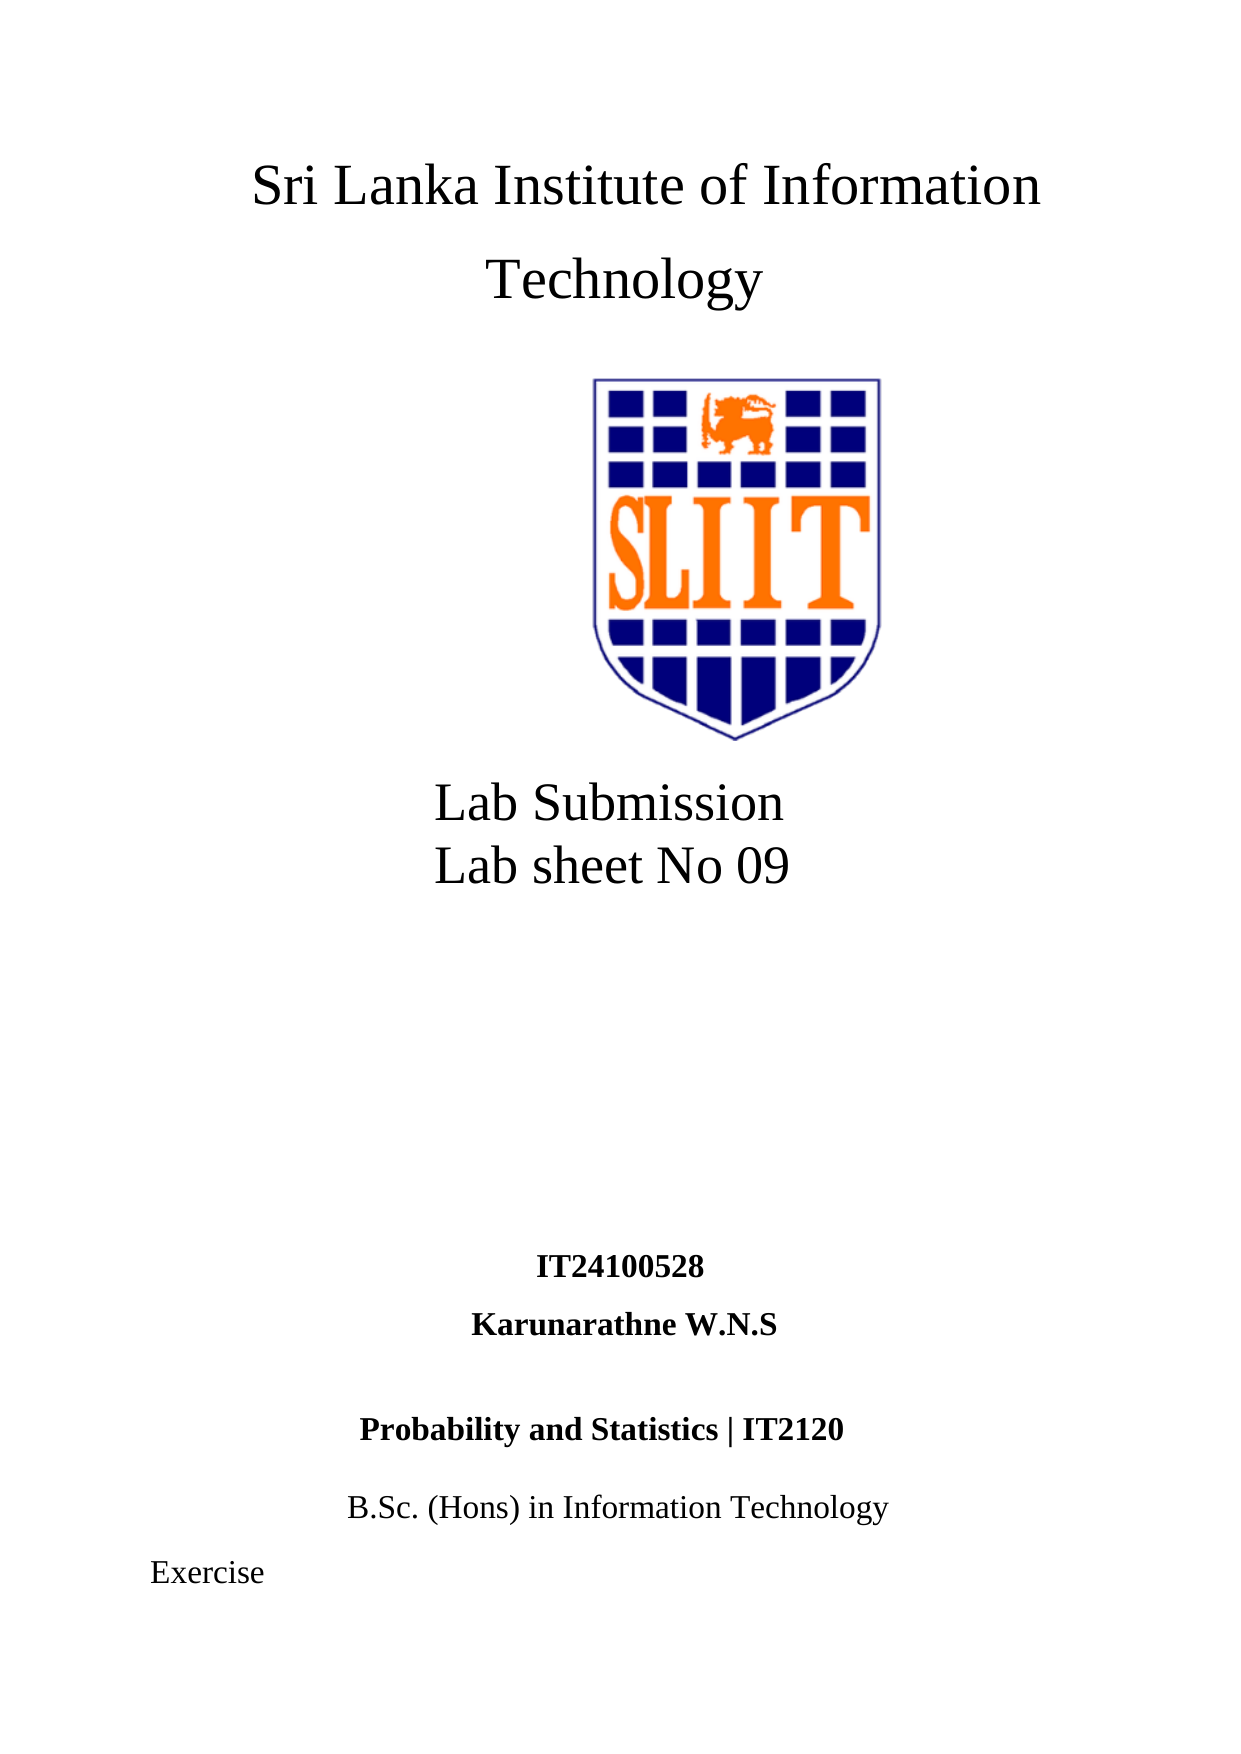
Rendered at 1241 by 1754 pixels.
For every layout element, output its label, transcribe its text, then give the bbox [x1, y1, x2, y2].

text Sri Lanka Institute of Information [150, 150, 1090, 217]
text Lab Submission [150, 770, 1090, 833]
text Exercise [150, 1552, 940, 1590]
text B.Sc. (Hons) in Information Technology [296, 1487, 940, 1525]
text IT24100528 [150, 1246, 1090, 1284]
text Probability and Statistics | IT2120 [268, 1401, 949, 1456]
text Lab sheet No 09 [150, 833, 1090, 895]
text Technology [150, 244, 1090, 312]
picture [591, 378, 883, 741]
text Karunarathne W.N.S [150, 1304, 1090, 1342]
